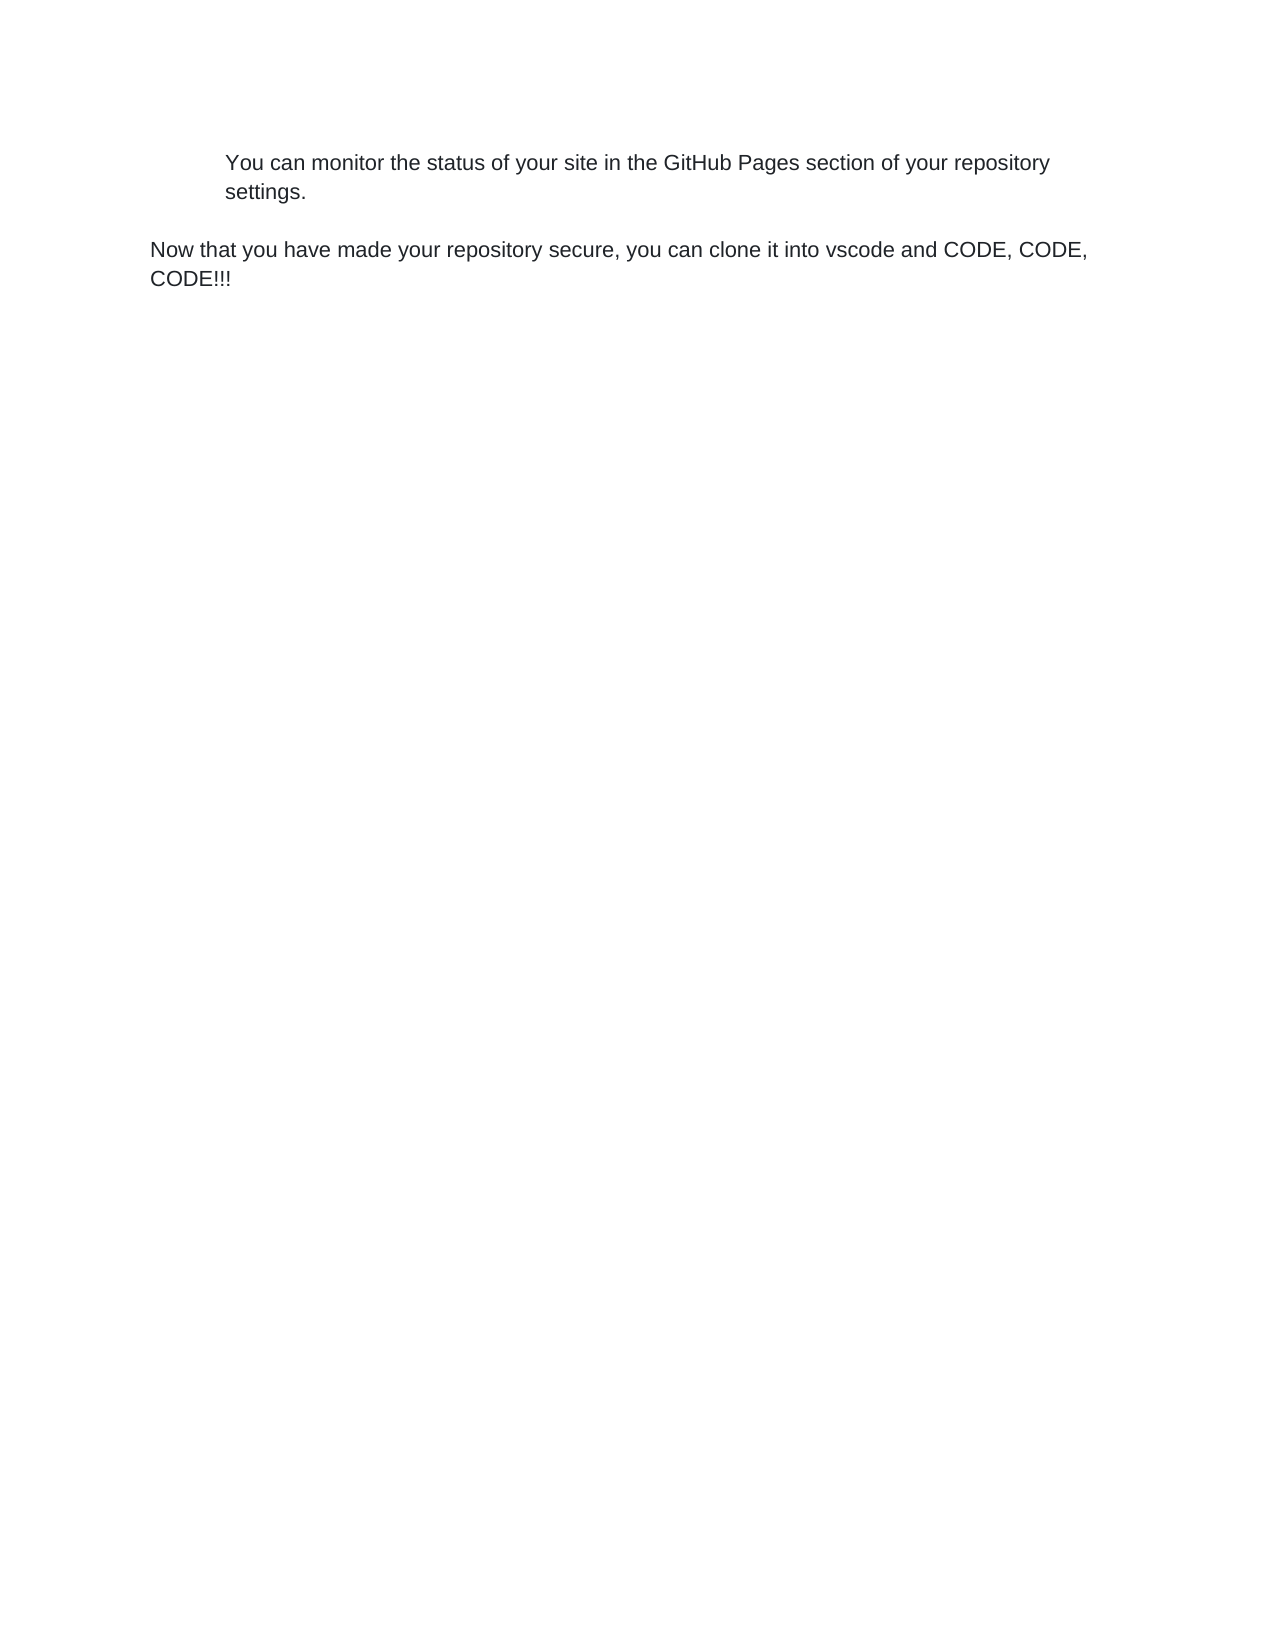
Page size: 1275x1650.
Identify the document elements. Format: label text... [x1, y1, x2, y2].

text You can monitor the status of your site in the GitHub Pages section of your repository settings. [225, 150, 1125, 204]
text Now that you have made your repository secure, you can clone it into vscode and CODE, CODE, CODE!!! [150, 237, 1125, 291]
